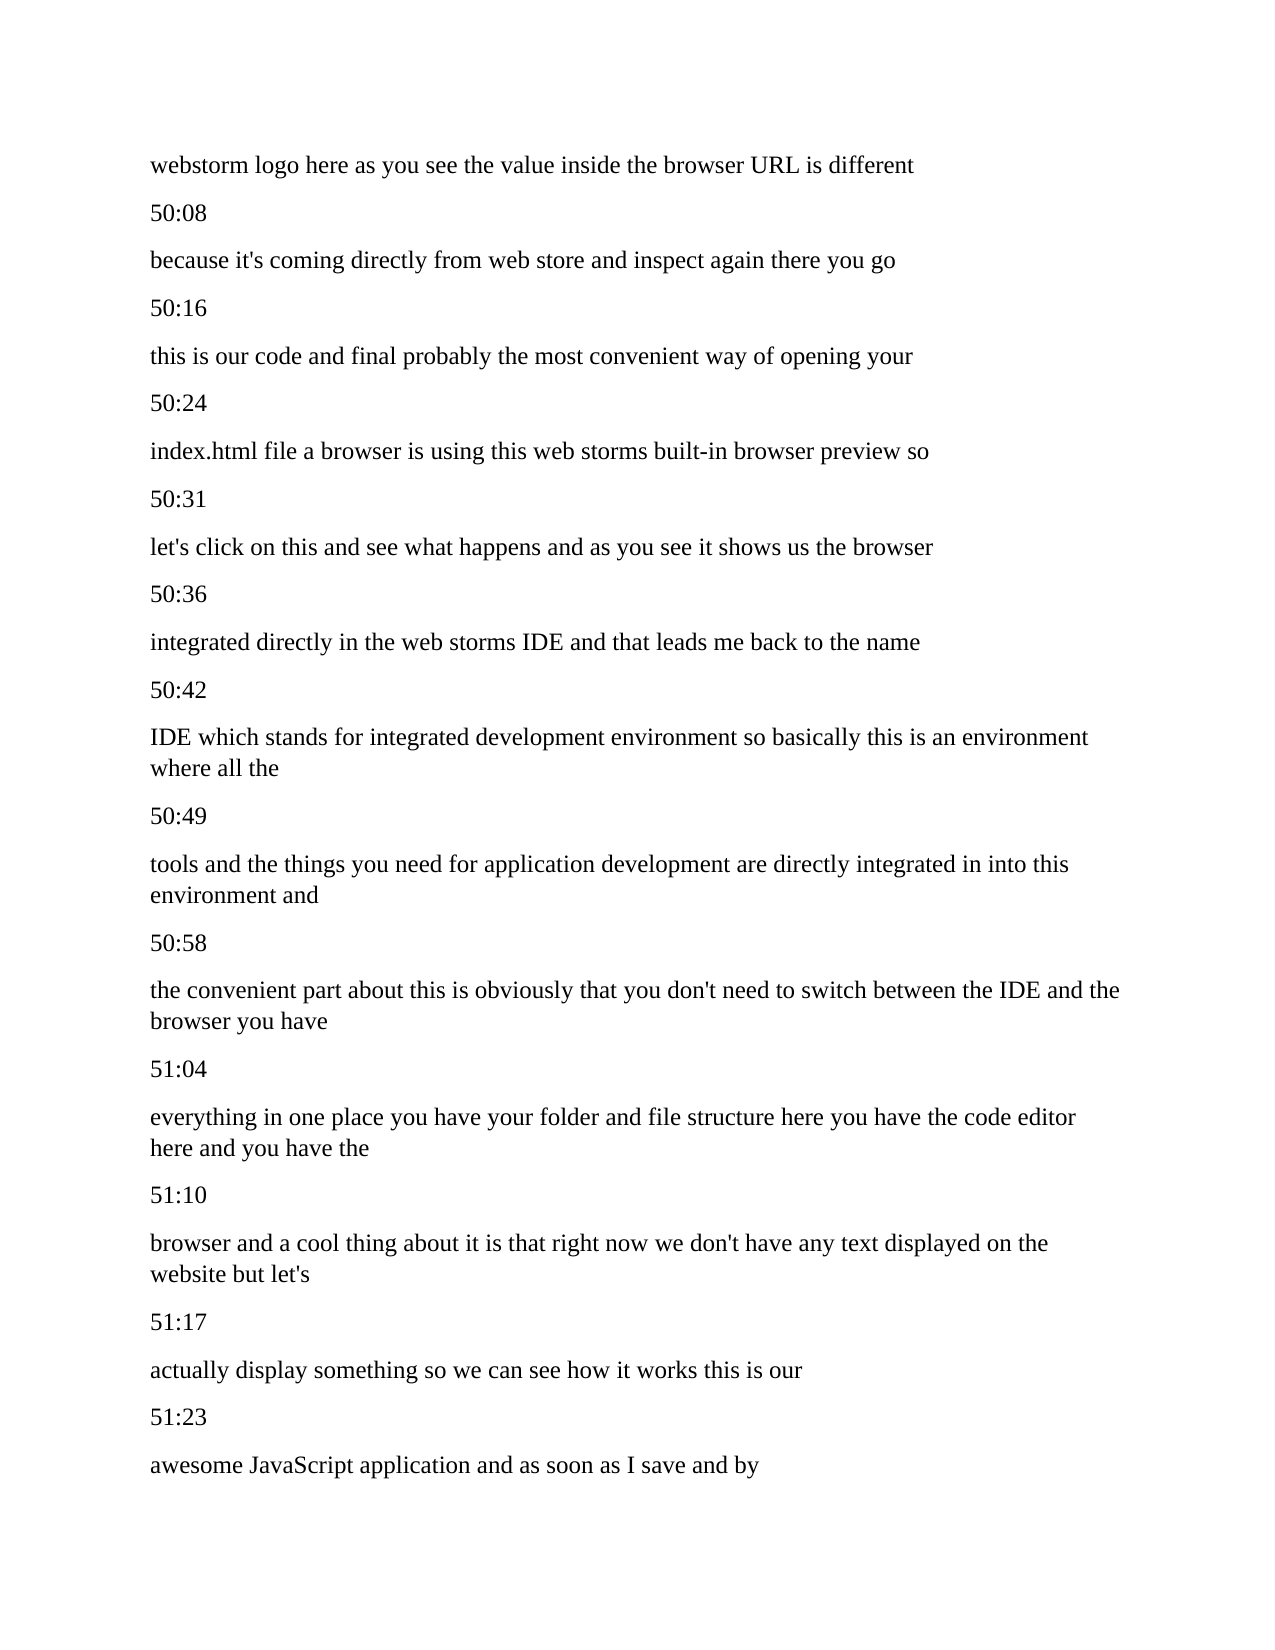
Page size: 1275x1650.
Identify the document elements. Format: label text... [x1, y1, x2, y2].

text 50:49 [150, 801, 1125, 830]
text index.html file a browser is using this web storms built-in browser preview so [150, 436, 1125, 465]
text the convenient part about this is obviously that you don't need to switch between the IDE and the browser you have [150, 975, 1125, 1035]
text 50:58 [150, 928, 1125, 956]
text let's click on this and see what happens and as you see it shows us the browser [150, 532, 1125, 560]
text 50:42 [150, 675, 1125, 703]
text integrated directly in the web storms IDE and that leads me back to the name [150, 627, 1125, 656]
text IDE which stands for integrated development environment so basically this is an environment where all the [150, 722, 1125, 782]
text 50:36 [150, 579, 1125, 608]
text tools and the things you need for application development are directly integrated in into this environment and [150, 849, 1125, 909]
text 50:16 [150, 293, 1125, 322]
text 51:10 [150, 1181, 1125, 1209]
text webstorm logo here as you see the value inside the browser URL is different [150, 150, 1125, 179]
text 50:31 [150, 484, 1125, 513]
text everything in one place you have your folder and file structure here you have the code editor here and you have the [150, 1102, 1125, 1162]
text browser and a cool thing about it is that right now we don't have any text displayed on the website but let's [150, 1228, 1125, 1288]
text 51:23 [150, 1402, 1125, 1431]
text because it's coming directly from web store and inspect again there you go [150, 245, 1125, 274]
text 51:04 [150, 1054, 1125, 1083]
text this is our code and final probably the most convenient way of opening your [150, 341, 1125, 369]
text actually display something so we can see how it works this is our [150, 1355, 1125, 1383]
text awesome JavaScript application and as soon as I save and by [150, 1450, 1125, 1479]
text 51:17 [150, 1307, 1125, 1336]
text 50:24 [150, 388, 1125, 417]
text 50:08 [150, 198, 1125, 226]
